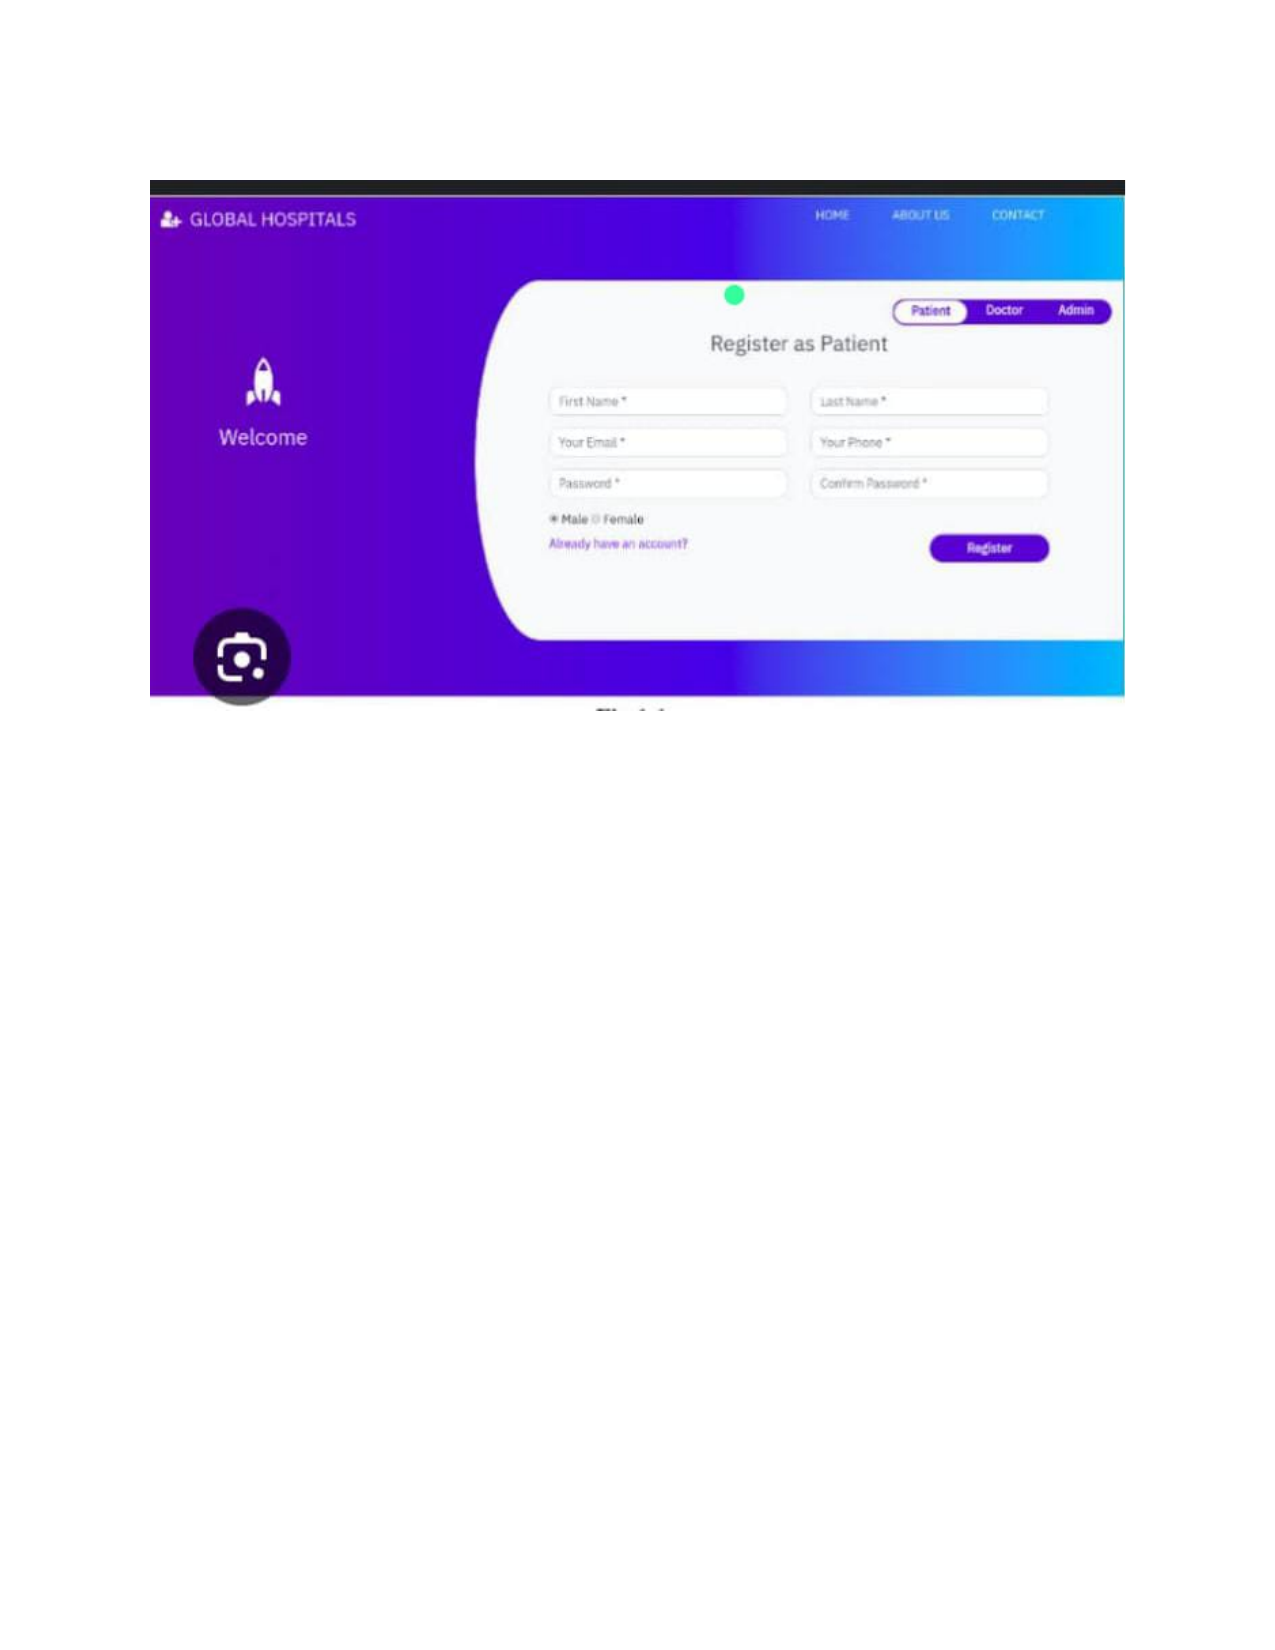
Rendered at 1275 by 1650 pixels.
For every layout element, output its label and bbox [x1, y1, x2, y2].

picture [150, 180, 1125, 711]
